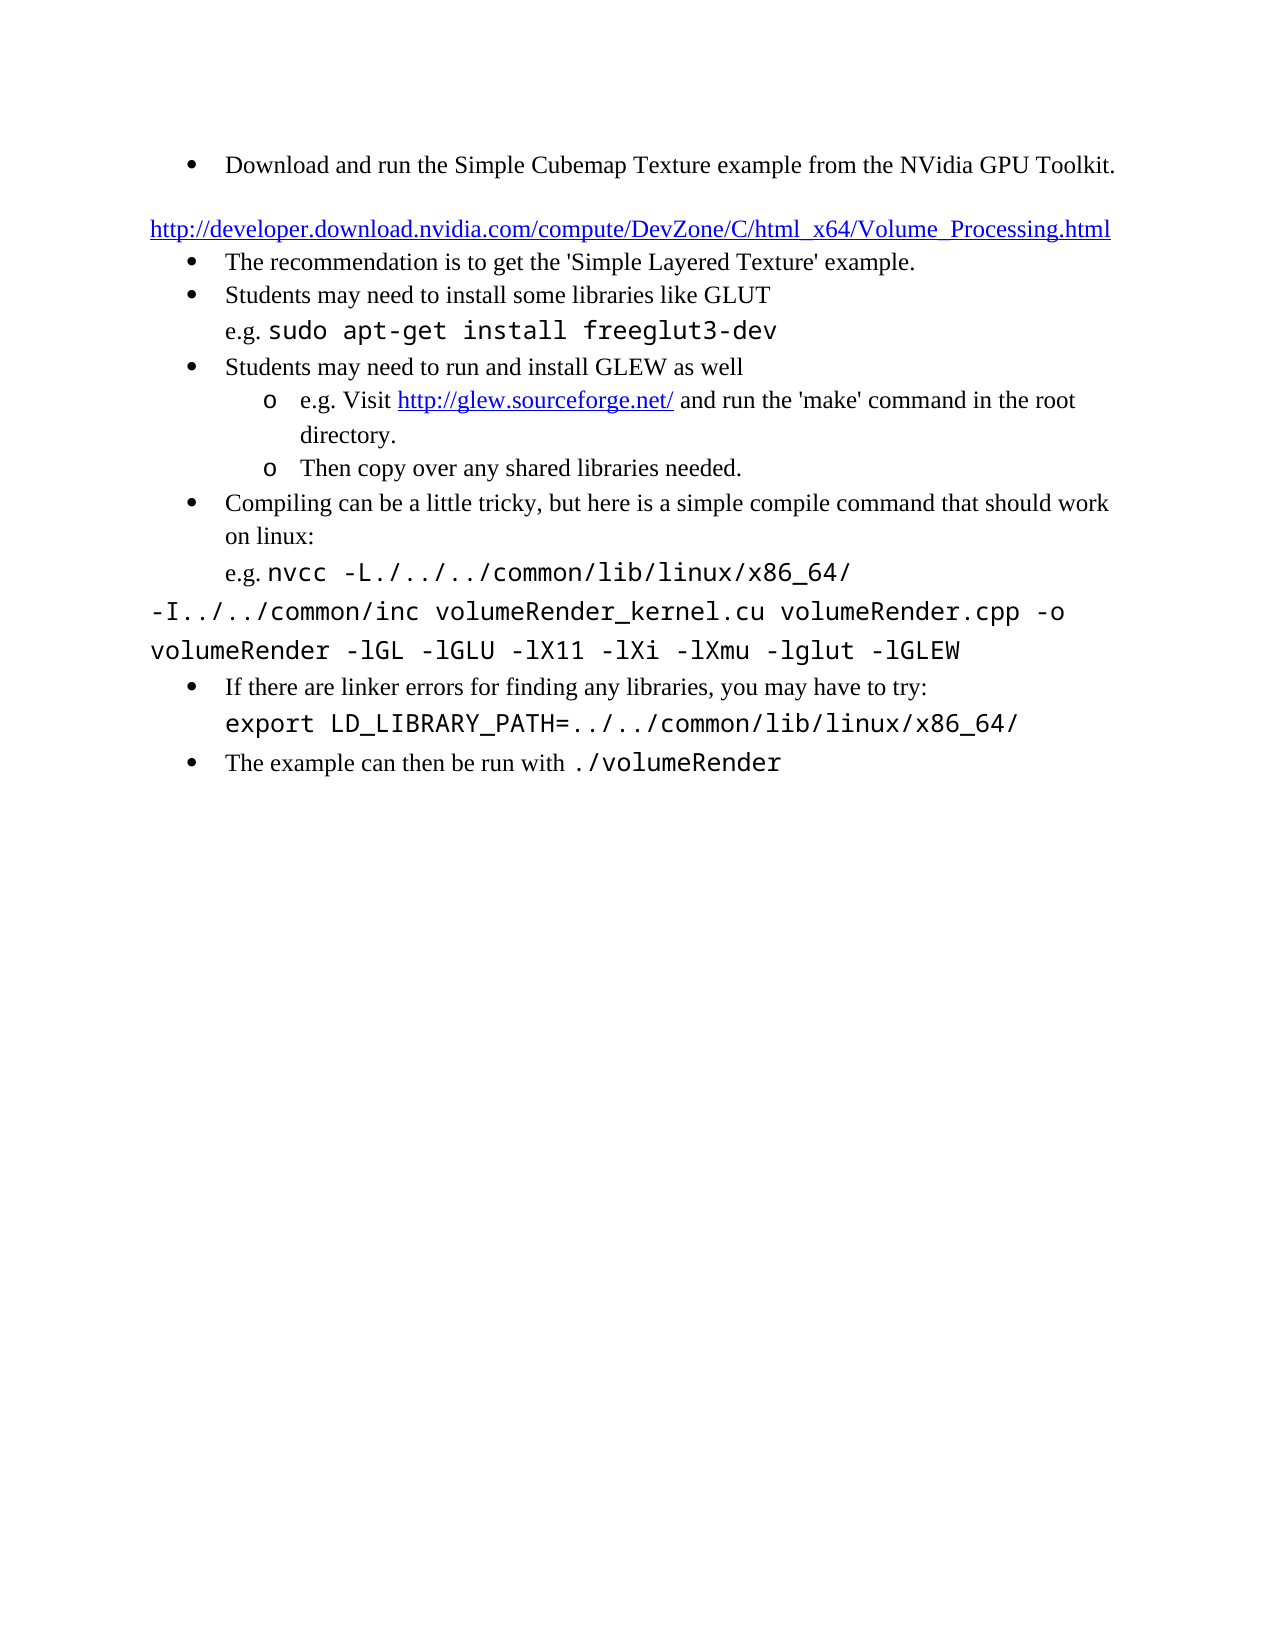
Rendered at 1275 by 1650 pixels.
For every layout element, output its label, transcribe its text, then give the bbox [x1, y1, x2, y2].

list Compiling can be a little tricky, but here is a simple compile command that should work on linux: [187, 488, 1125, 550]
text e.g. nvcc -L./../../common/lib/linux/x86_64/ -I../../common/inc volumeRender_kernel.cu volumeRender.cpp -o volumeRender -lGL -lGLU -lX11 -lXi -lXmu -lglut -lGLEW [150, 554, 1125, 667]
list Download and run the Simple Cubemap Texture example from the NVidia GPU Toolkit. [187, 150, 1125, 179]
list The recommendation is to get the 'Simple Layered Texture' example. [187, 247, 1125, 275]
list Students may need to install some libraries like GLUT [187, 280, 1125, 308]
list Then copy over any shared libraries needed. [262, 453, 1125, 484]
text e.g. sudo apt-get install freeglut3-dev [150, 313, 1125, 347]
list If there are linker errors for finding any libraries, you may have to try: export LD_LIBRARY_PATH=../../common/lib/linux/x86_64/ [187, 672, 1125, 740]
list Students may need to run and install GLEW as well [187, 352, 1125, 381]
list e.g. Visit http://glew.sourceforge.net/ and run the 'make' command in the root directory. [262, 385, 1125, 449]
list The example can then be run with ./volumeRender [187, 745, 1125, 779]
text http://developer.download.nvidia.com/compute/DevZone/C/html_x64/Volume_Processing.html [150, 183, 1125, 242]
